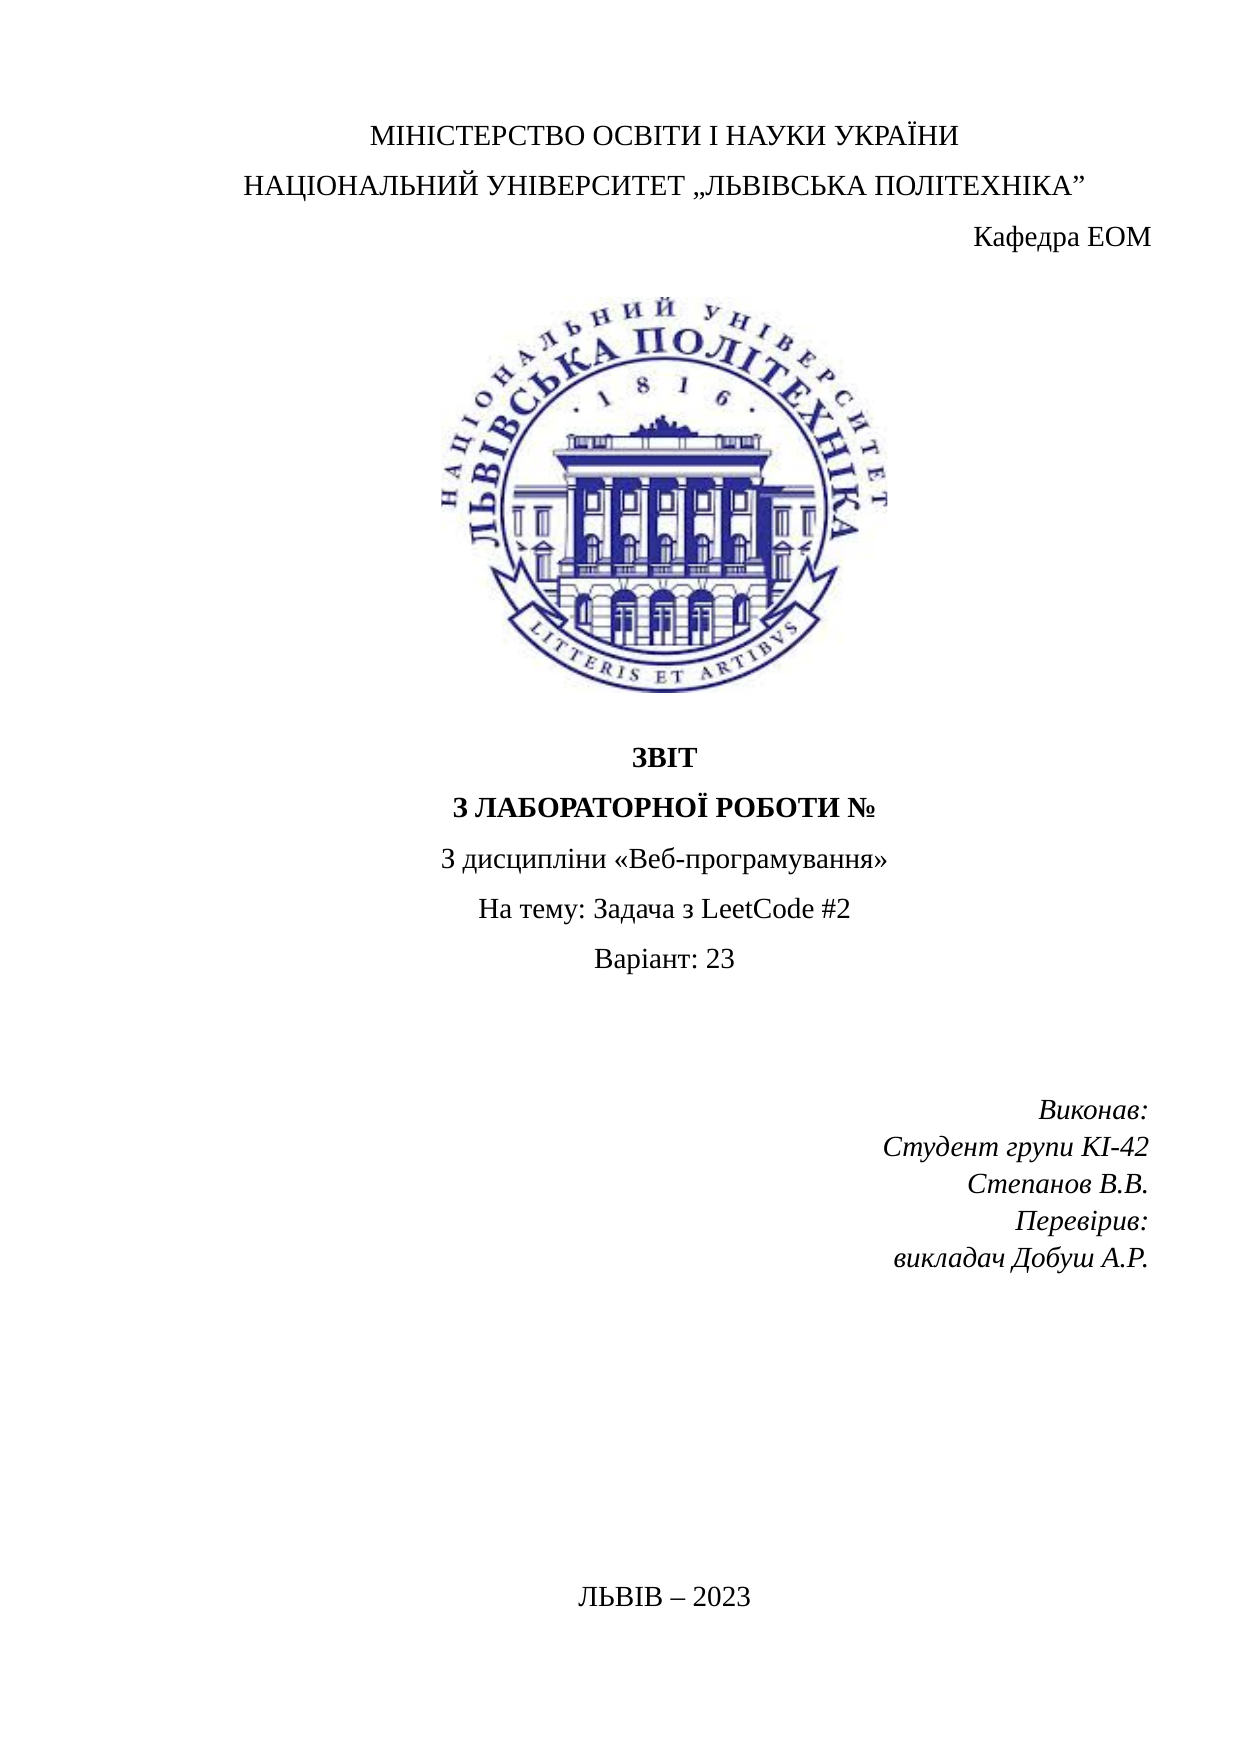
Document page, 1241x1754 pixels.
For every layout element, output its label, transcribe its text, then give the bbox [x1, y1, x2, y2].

text Міністерство освіти і науки України [177, 118, 1152, 152]
text Звіт [177, 740, 1152, 774]
text На тему: Задача з LeetCode #2 [177, 891, 1152, 925]
text Кафедра ЕОМ [177, 219, 1152, 252]
text з лабораторної роботи № [177, 791, 1152, 824]
text Виконав: [177, 1092, 1152, 1126]
picture [441, 297, 888, 693]
text Перевірив: [177, 1203, 1152, 1237]
text Варіант: 23 [177, 942, 1152, 975]
text Львів – 2023 [177, 1579, 1152, 1612]
text Національний університет „Львівська політехніка” [177, 168, 1152, 202]
text Студент групи КІ-42 [177, 1129, 1152, 1163]
text викладач Добуш А.Р. [177, 1240, 1152, 1273]
text З дисципліни «Веб-програмування» [177, 841, 1152, 874]
text Степанов В.В. [177, 1166, 1152, 1200]
